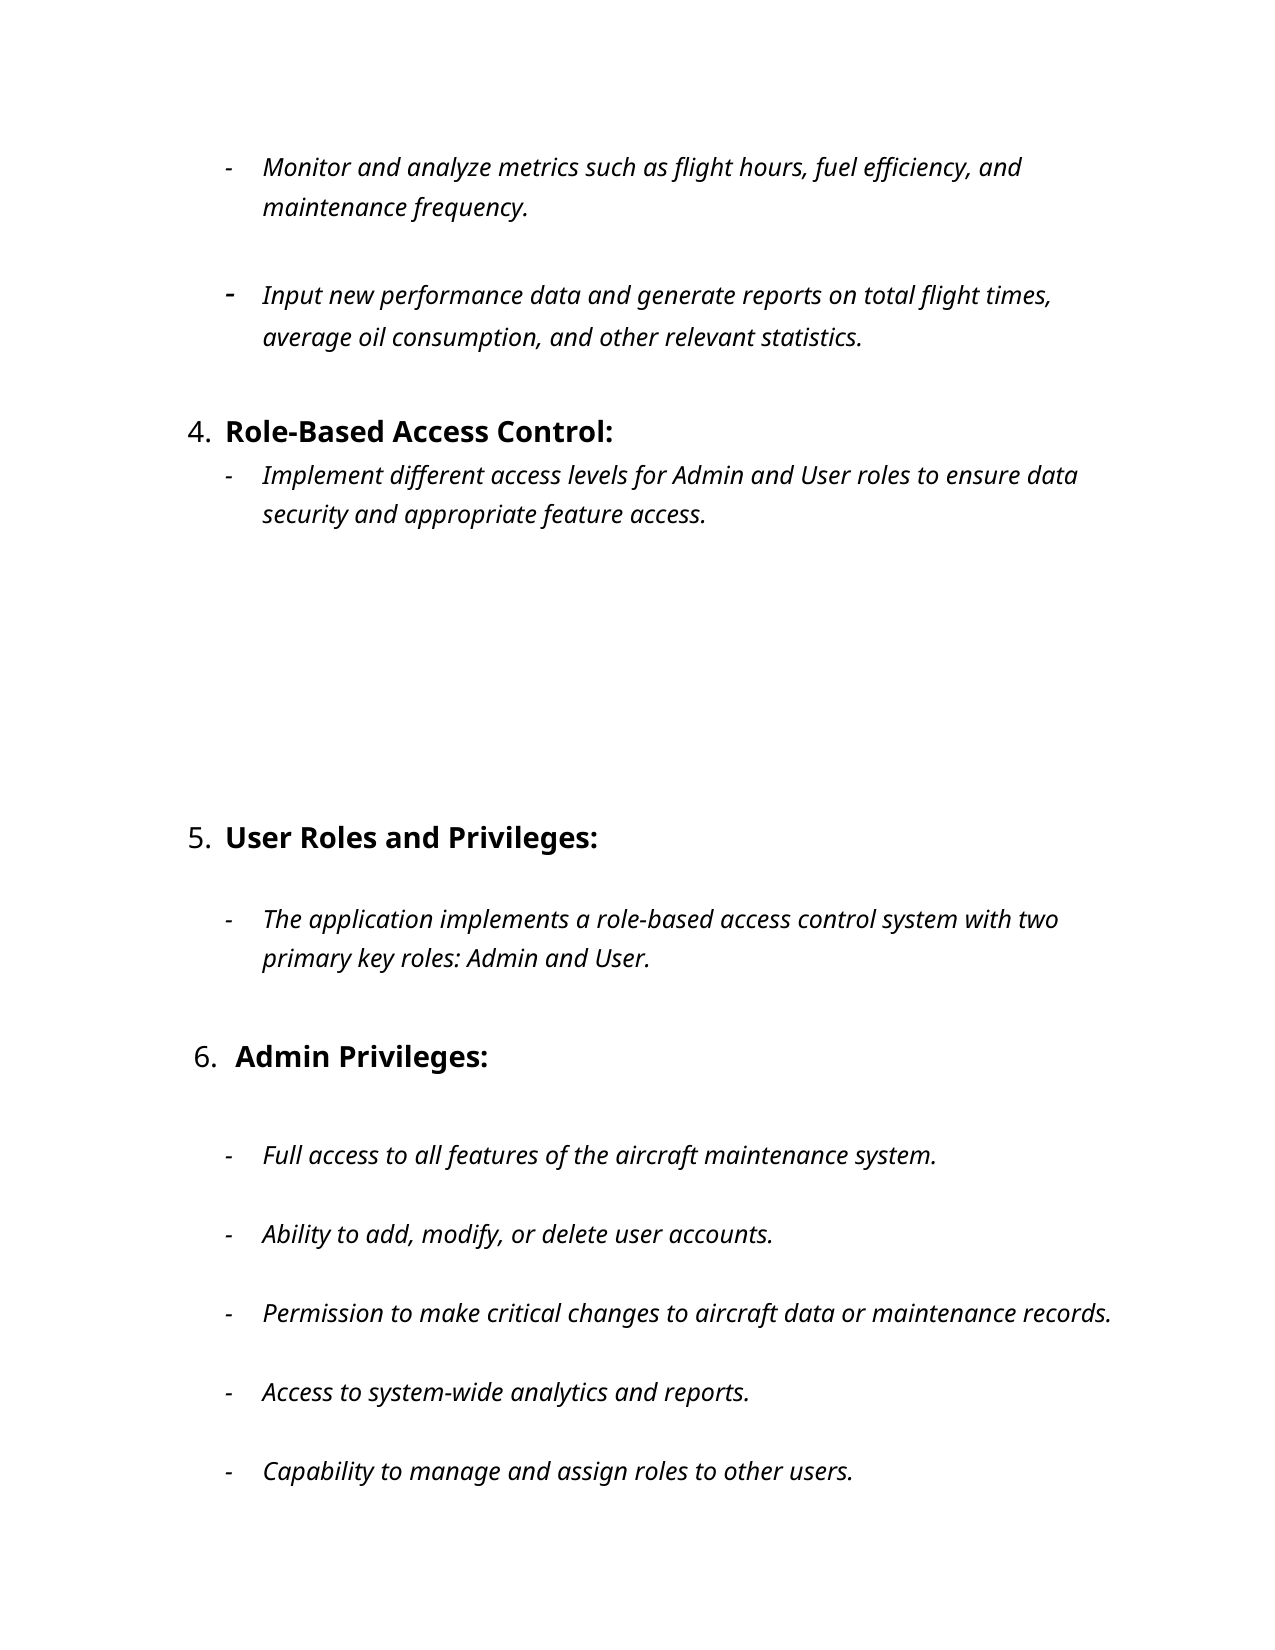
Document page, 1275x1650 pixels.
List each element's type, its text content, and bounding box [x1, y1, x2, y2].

list Input new performance data and generate reports on total flight times, average oil consumption, and other relevant statistics. [225, 268, 1125, 353]
list Monitor and analyze metrics such as flight hours, fuel efficiency, and maintenance frequency. [225, 150, 1125, 223]
list The application implements a role-based access control system with two primary key roles: Admin and User. [225, 902, 1125, 975]
list Permission to make critical changes to aircraft data or maintenance records. [225, 1296, 1125, 1330]
list Ability to add, modify, or delete user accounts. [225, 1217, 1125, 1251]
list Role-Based Access Control: [187, 411, 1125, 451]
list Access to system-wide analytics and reports. [225, 1375, 1125, 1409]
list Full access to all features of the aircraft maintenance system. [225, 1138, 1125, 1172]
text 6. Admin Privileges: [150, 1037, 1125, 1116]
list Implement different access levels for Admin and User roles to ensure data security and appropriate feature access. [225, 457, 1125, 570]
list Capability to manage and assign roles to other users. [225, 1454, 1125, 1488]
list User Roles and Privileges: [187, 817, 1125, 896]
